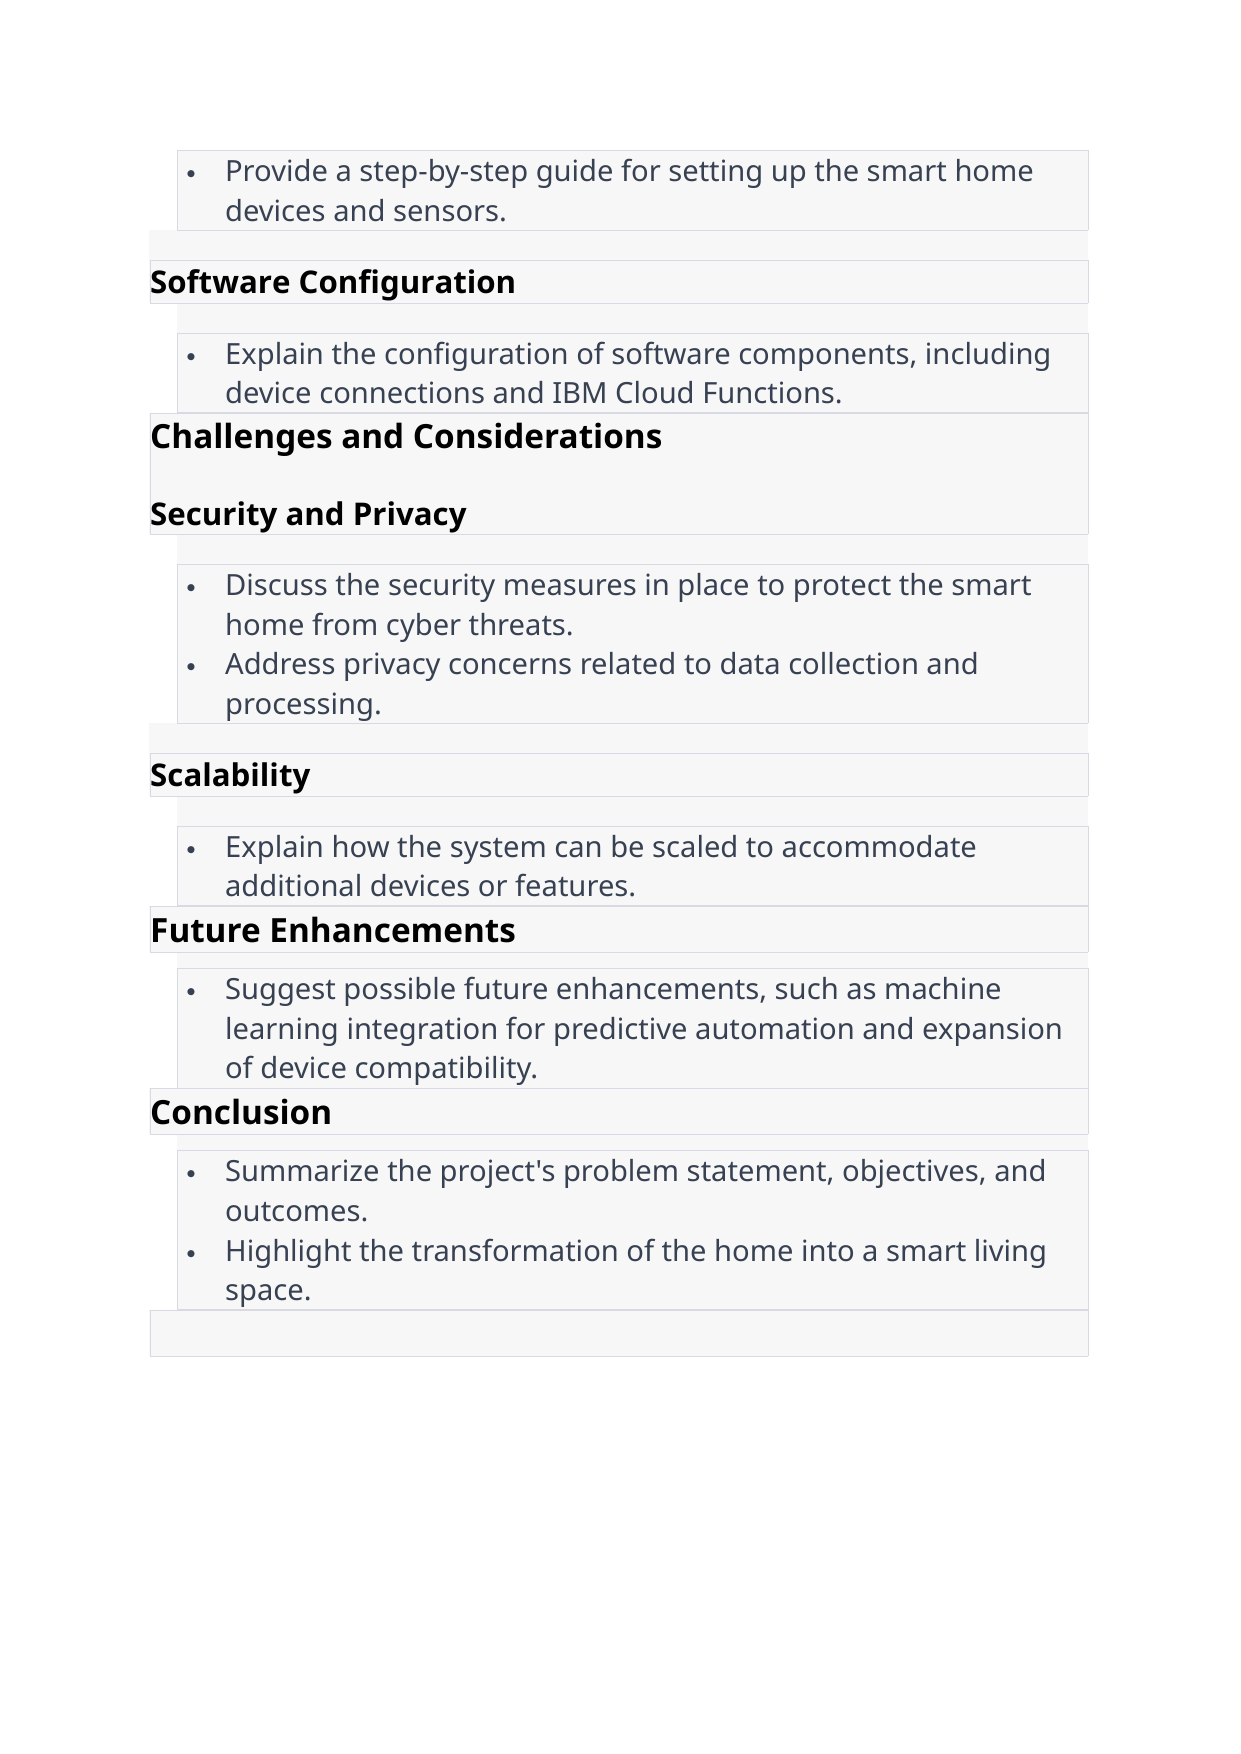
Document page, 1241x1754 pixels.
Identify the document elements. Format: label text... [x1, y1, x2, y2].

list Provide a step-by-step guide for setting up the smart home devices and sensors. [178, 151, 1088, 230]
list Explain the configuration of software components, including device connections and IBM Cloud Functions. [178, 334, 1088, 412]
list Highlight the transformation of the home into a smart living space. [178, 1229, 1088, 1309]
list Address privacy concerns related to data collection and processing. [178, 643, 1088, 723]
list Explain how the system can be scaled to accommodate additional devices or features. [178, 827, 1088, 905]
list Suggest possible future enhancements, such as machine learning integration for predictive automation and expansion of device compatibility. [178, 969, 1088, 1088]
subtitle Security and Privacy [151, 491, 1088, 534]
subtitle Scalability [151, 754, 1088, 796]
subtitle Challenges and Considerations [151, 414, 1088, 459]
list Summarize the project's problem statement, objectives, and outcomes. [178, 1151, 1088, 1229]
subtitle Future Enhancements [151, 907, 1088, 952]
list Discuss the security measures in place to protect the smart home from cyber threats. [178, 565, 1088, 643]
subtitle Software Configuration [151, 261, 1088, 303]
subtitle Conclusion [151, 1089, 1088, 1134]
